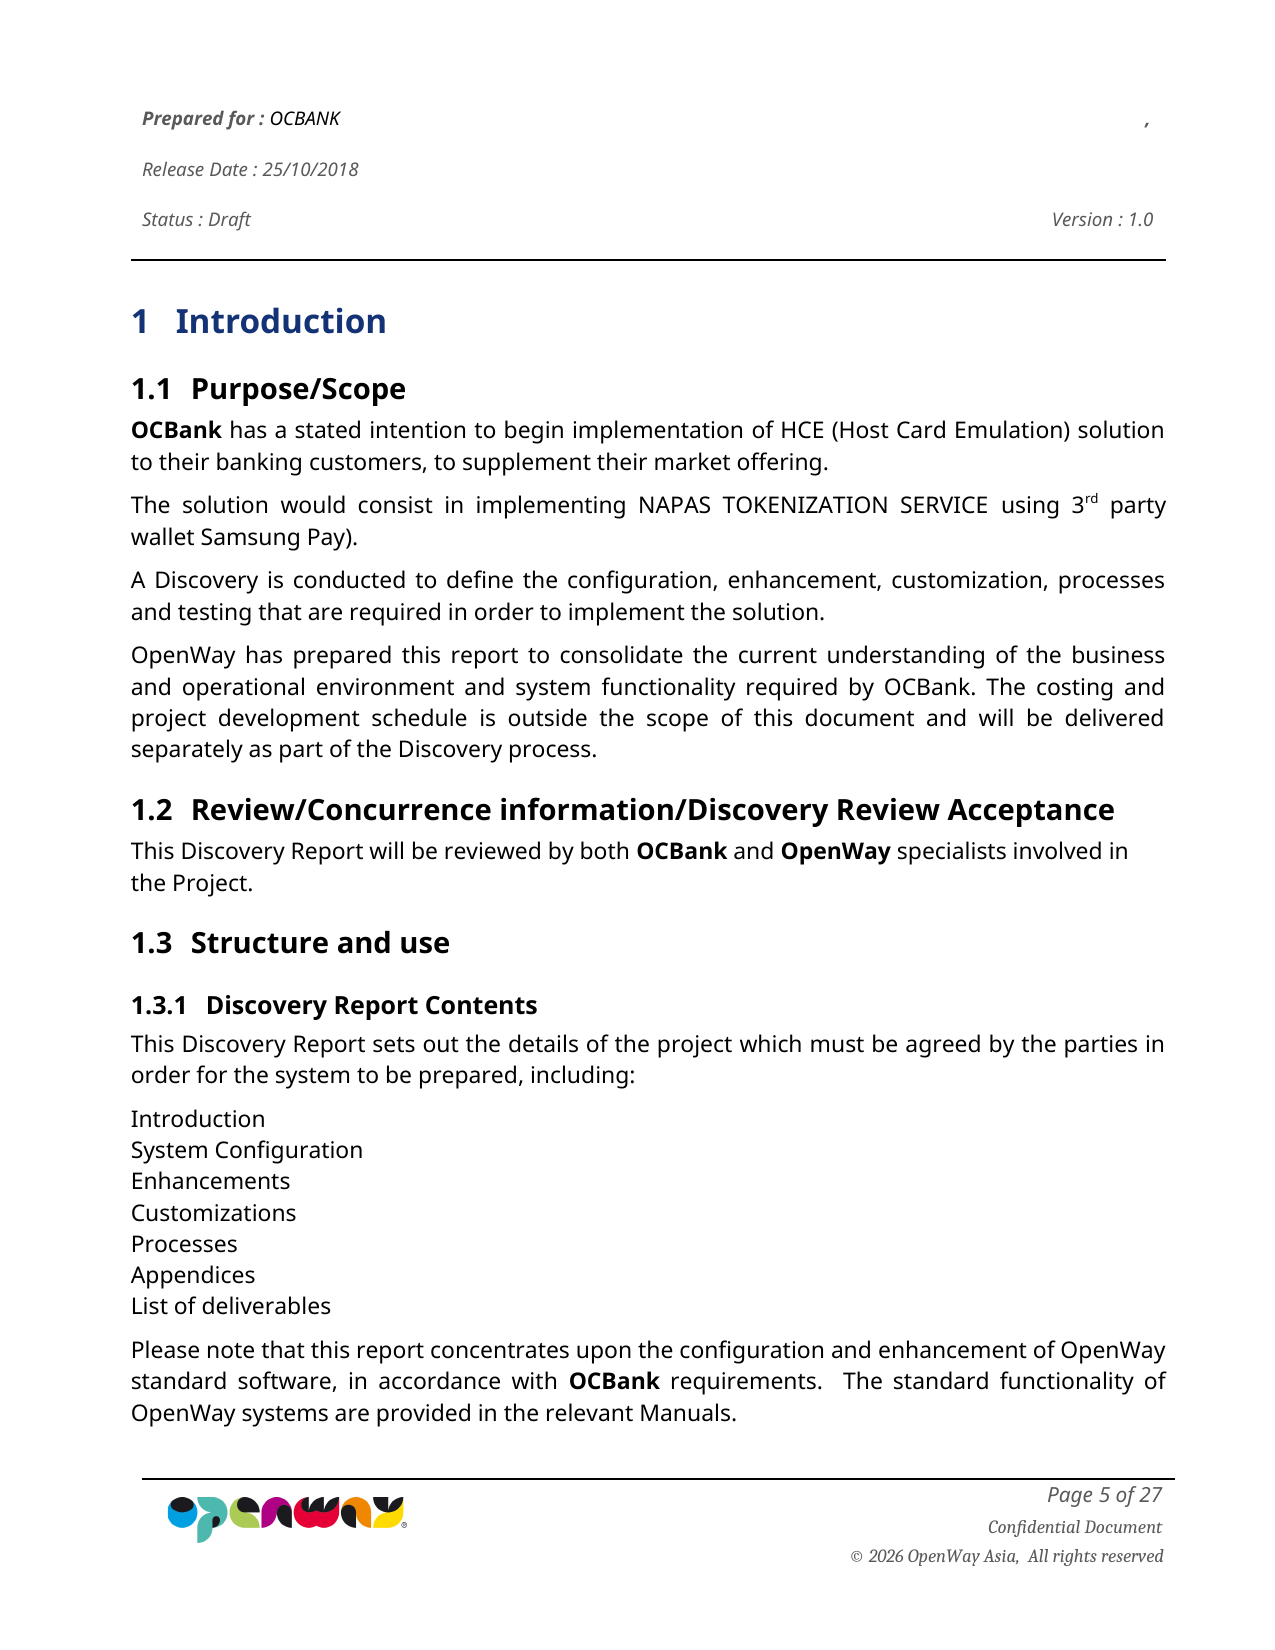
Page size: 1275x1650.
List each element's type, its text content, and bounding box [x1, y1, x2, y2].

text System Configuration [131, 1134, 1166, 1165]
subtitle Structure and use [131, 923, 1166, 962]
text A Discovery is conducted to define the configuration, enhancement, customization, processes and testing that are required in order to implement the solution. [131, 564, 1166, 627]
picture [167, 1497, 407, 1543]
text Please note that this report concentrates upon the configuration and enhancement of OpenWay standard software, in accordance with OCBank requirements. The standard functionality of OpenWay systems are provided in the relevant Manuals. [131, 1334, 1166, 1428]
subtitle Discovery Report Contents [131, 987, 1166, 1022]
text Customizations [131, 1197, 1166, 1228]
subtitle Introduction [131, 298, 1166, 343]
subtitle Purpose/Scope [131, 368, 1166, 408]
text Enhancements [131, 1165, 1166, 1197]
text OCBank has a stated intention to begin implementation of HCE (Host Card Emulation) solution to their banking customers, to supplement their market offering. [131, 414, 1166, 477]
text The solution would consist in implementing NAPAS TOKENIZATION SERVICE using 3rd party wallet Samsung Pay). [131, 489, 1166, 552]
text Introduction [131, 1103, 1166, 1134]
text Processes [131, 1228, 1166, 1259]
subtitle Review/Concurrence information/Discovery Review Acceptance [131, 789, 1166, 829]
text This Discovery Report will be reviewed by both OCBank and OpenWay specialists involved in the Project. [131, 835, 1166, 898]
text This Discovery Report sets out the details of the project which must be agreed by the parties in order for the system to be prepared, including: [131, 1028, 1166, 1090]
text List of deliverables [131, 1290, 1166, 1322]
text Appendices [131, 1259, 1166, 1290]
text OpenWay has prepared this report to consolidate the current understanding of the business and operational environment and system functionality required by OCBank. The costing and project development schedule is outside the scope of this document and will be delivered separately as part of the Discovery process. [131, 639, 1166, 764]
